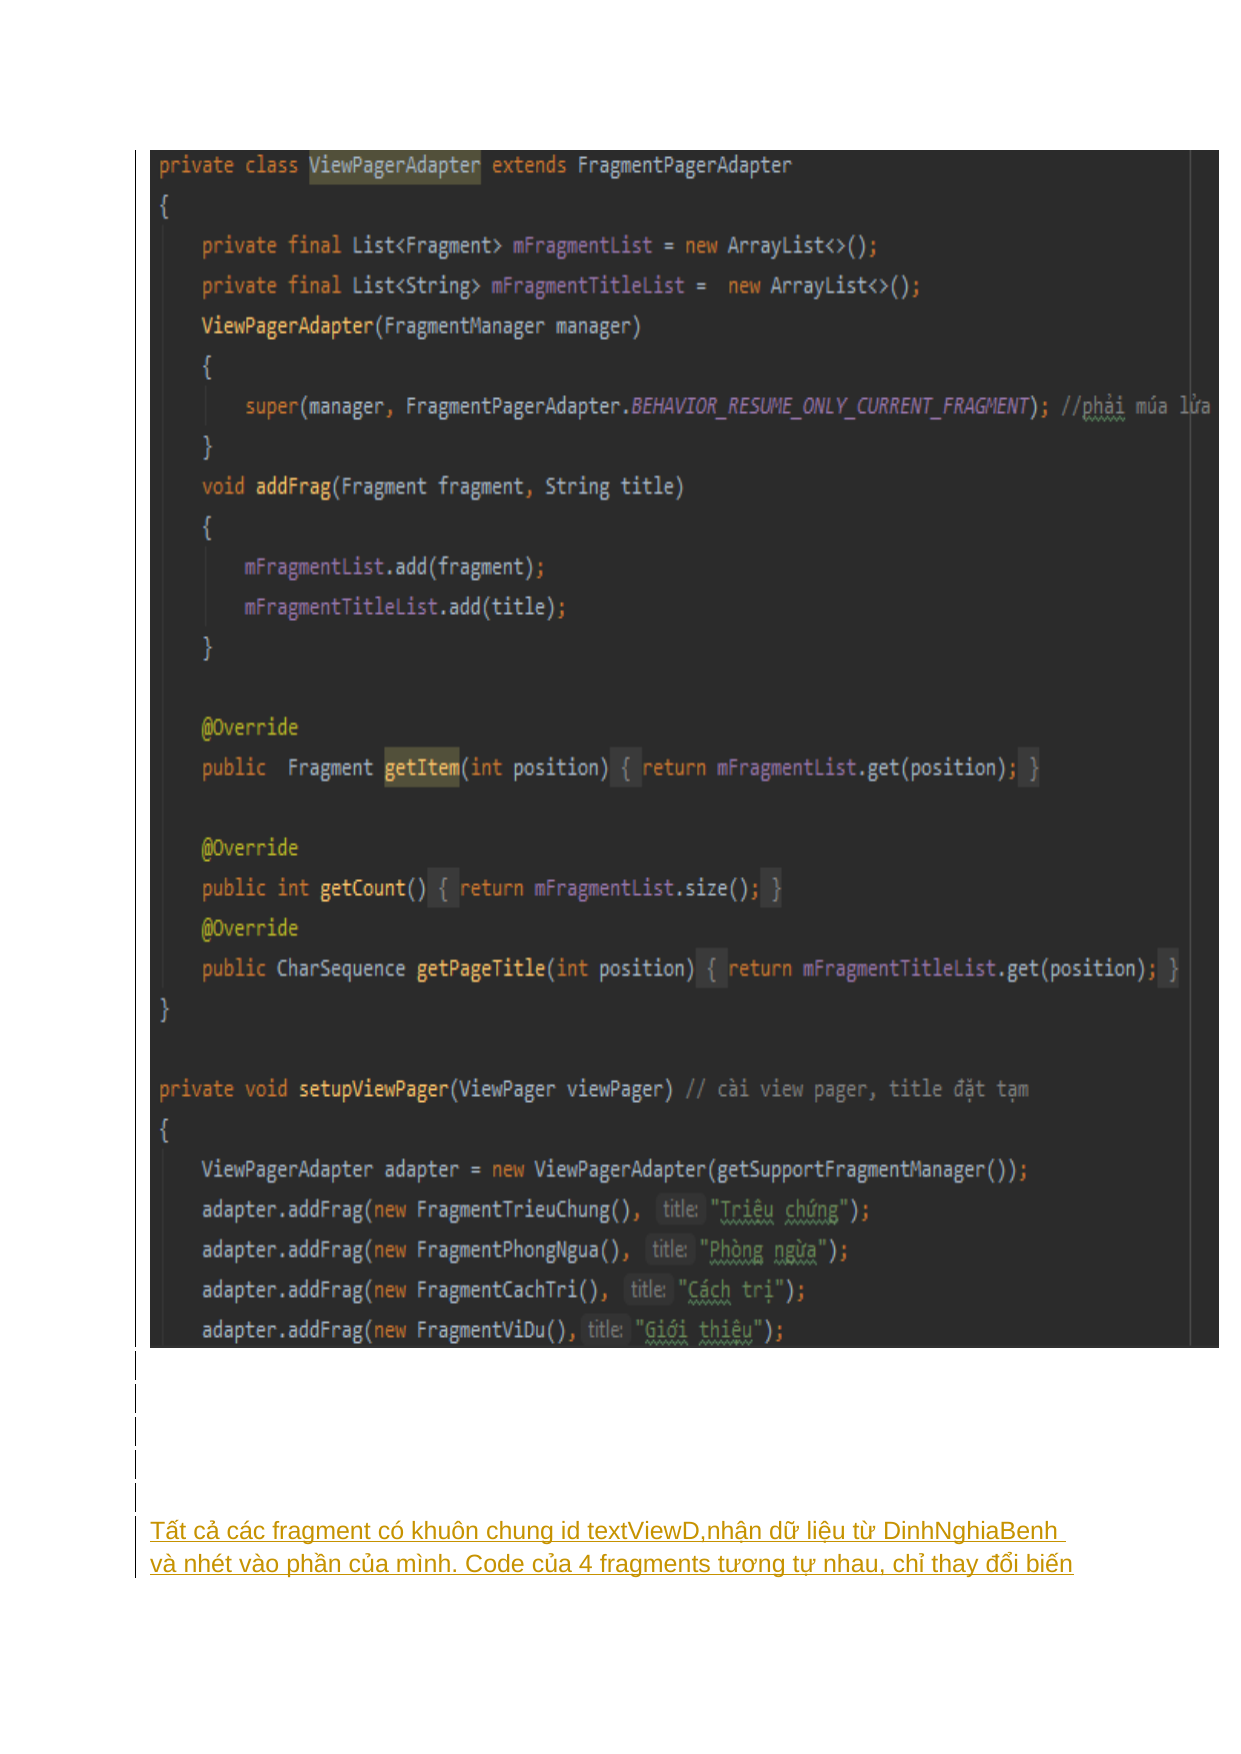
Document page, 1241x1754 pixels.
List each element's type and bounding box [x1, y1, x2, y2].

picture [150, 150, 1219, 1348]
